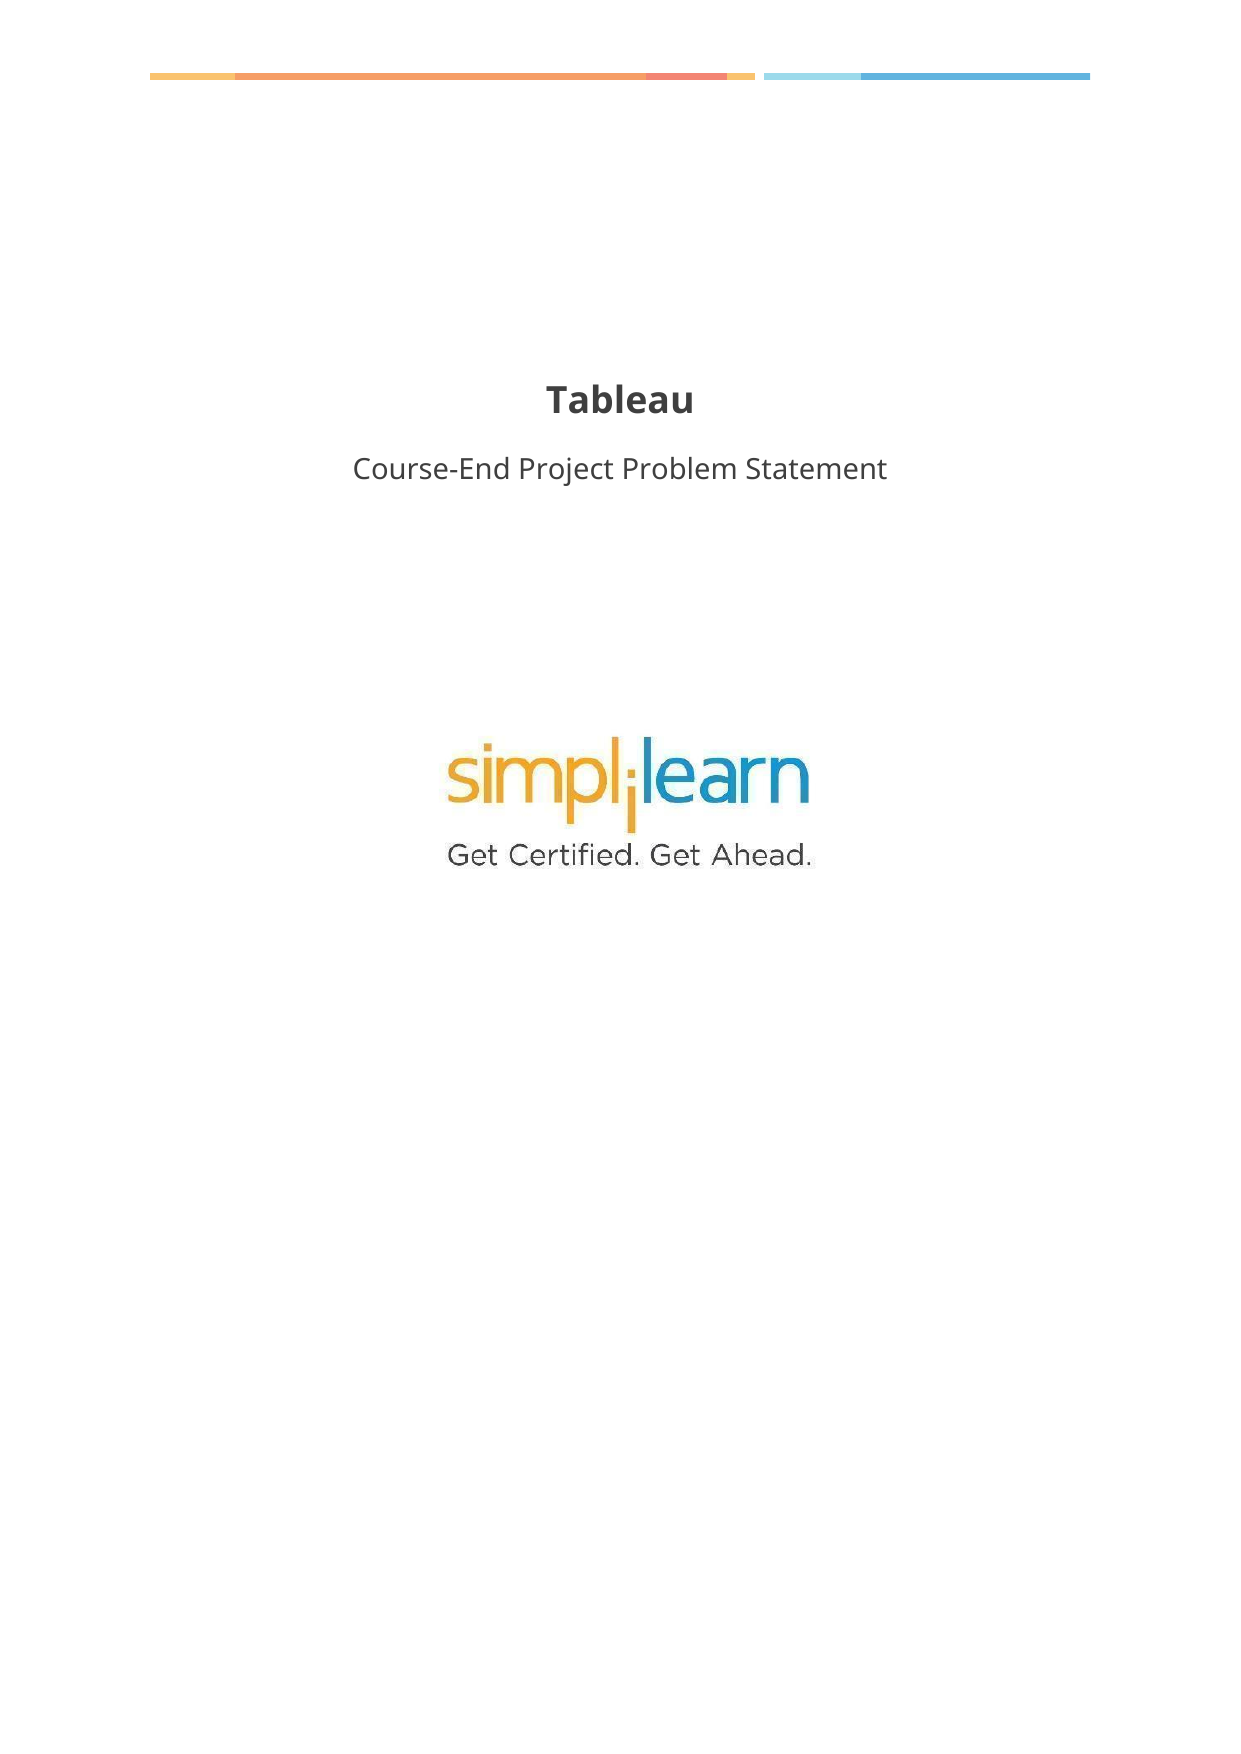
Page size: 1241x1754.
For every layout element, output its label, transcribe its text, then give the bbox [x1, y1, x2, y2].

text Course-End Project Problem Statement [150, 449, 1090, 488]
picture [150, 73, 1091, 80]
picture [372, 710, 886, 892]
text Tableau [150, 373, 1090, 424]
